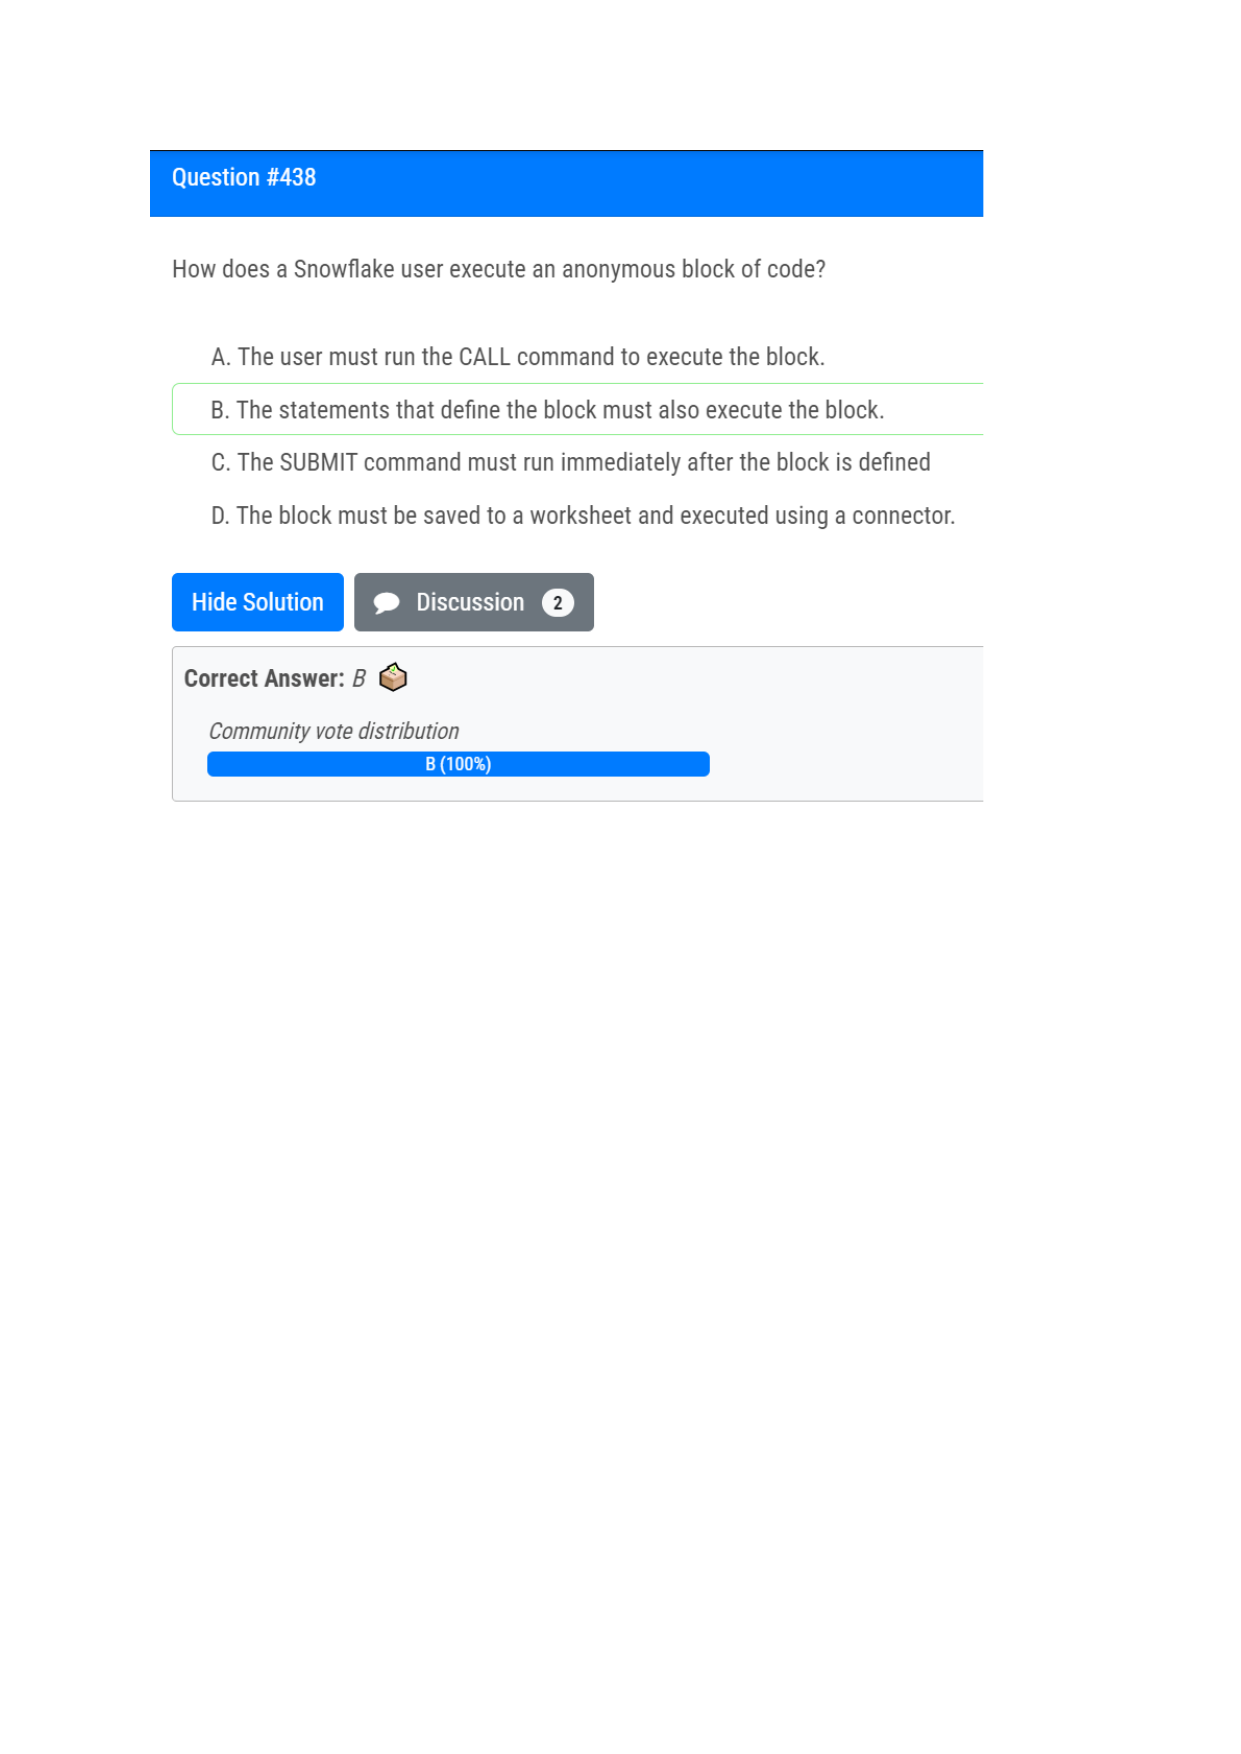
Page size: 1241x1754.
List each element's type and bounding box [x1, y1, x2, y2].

picture [150, 150, 984, 833]
